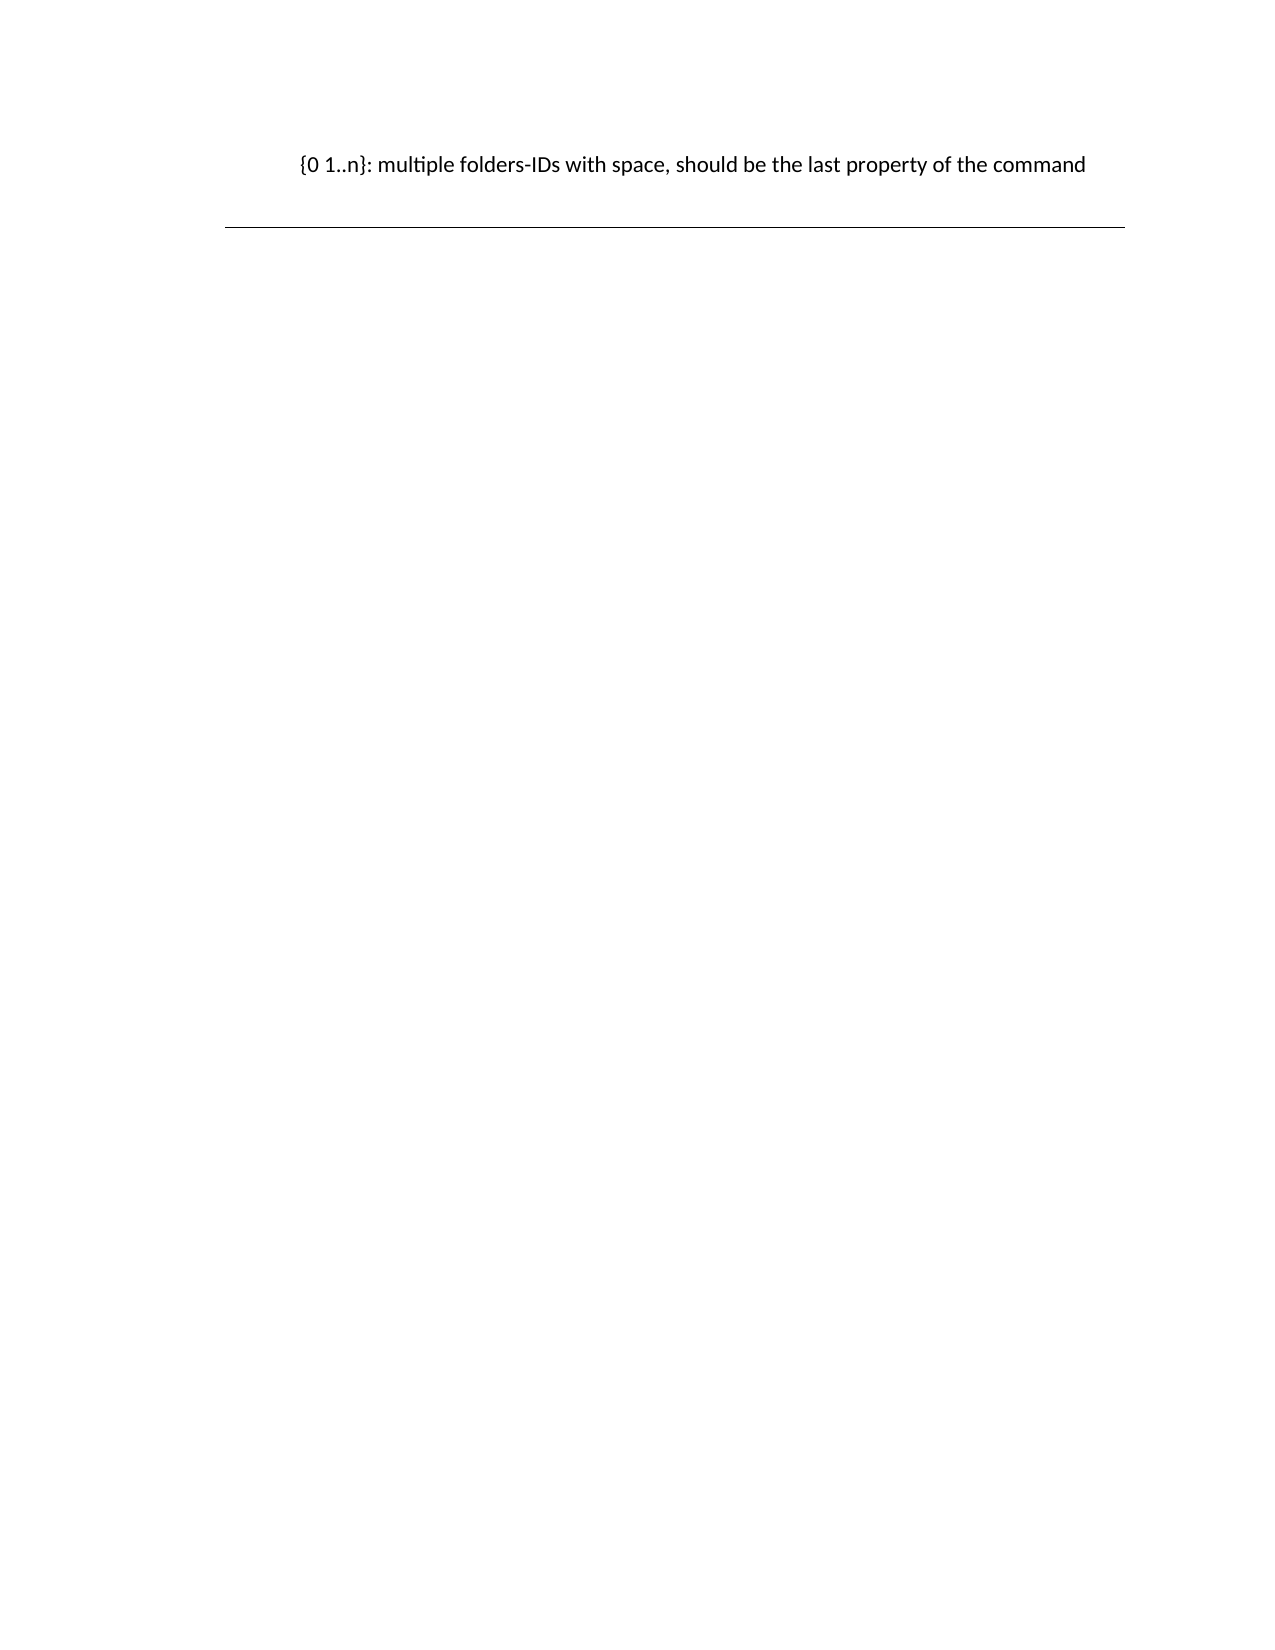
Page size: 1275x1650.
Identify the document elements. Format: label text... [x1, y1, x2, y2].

text {0 1..n}: multiple folders-IDs with space, should be the last property of the command [225, 150, 1125, 178]
